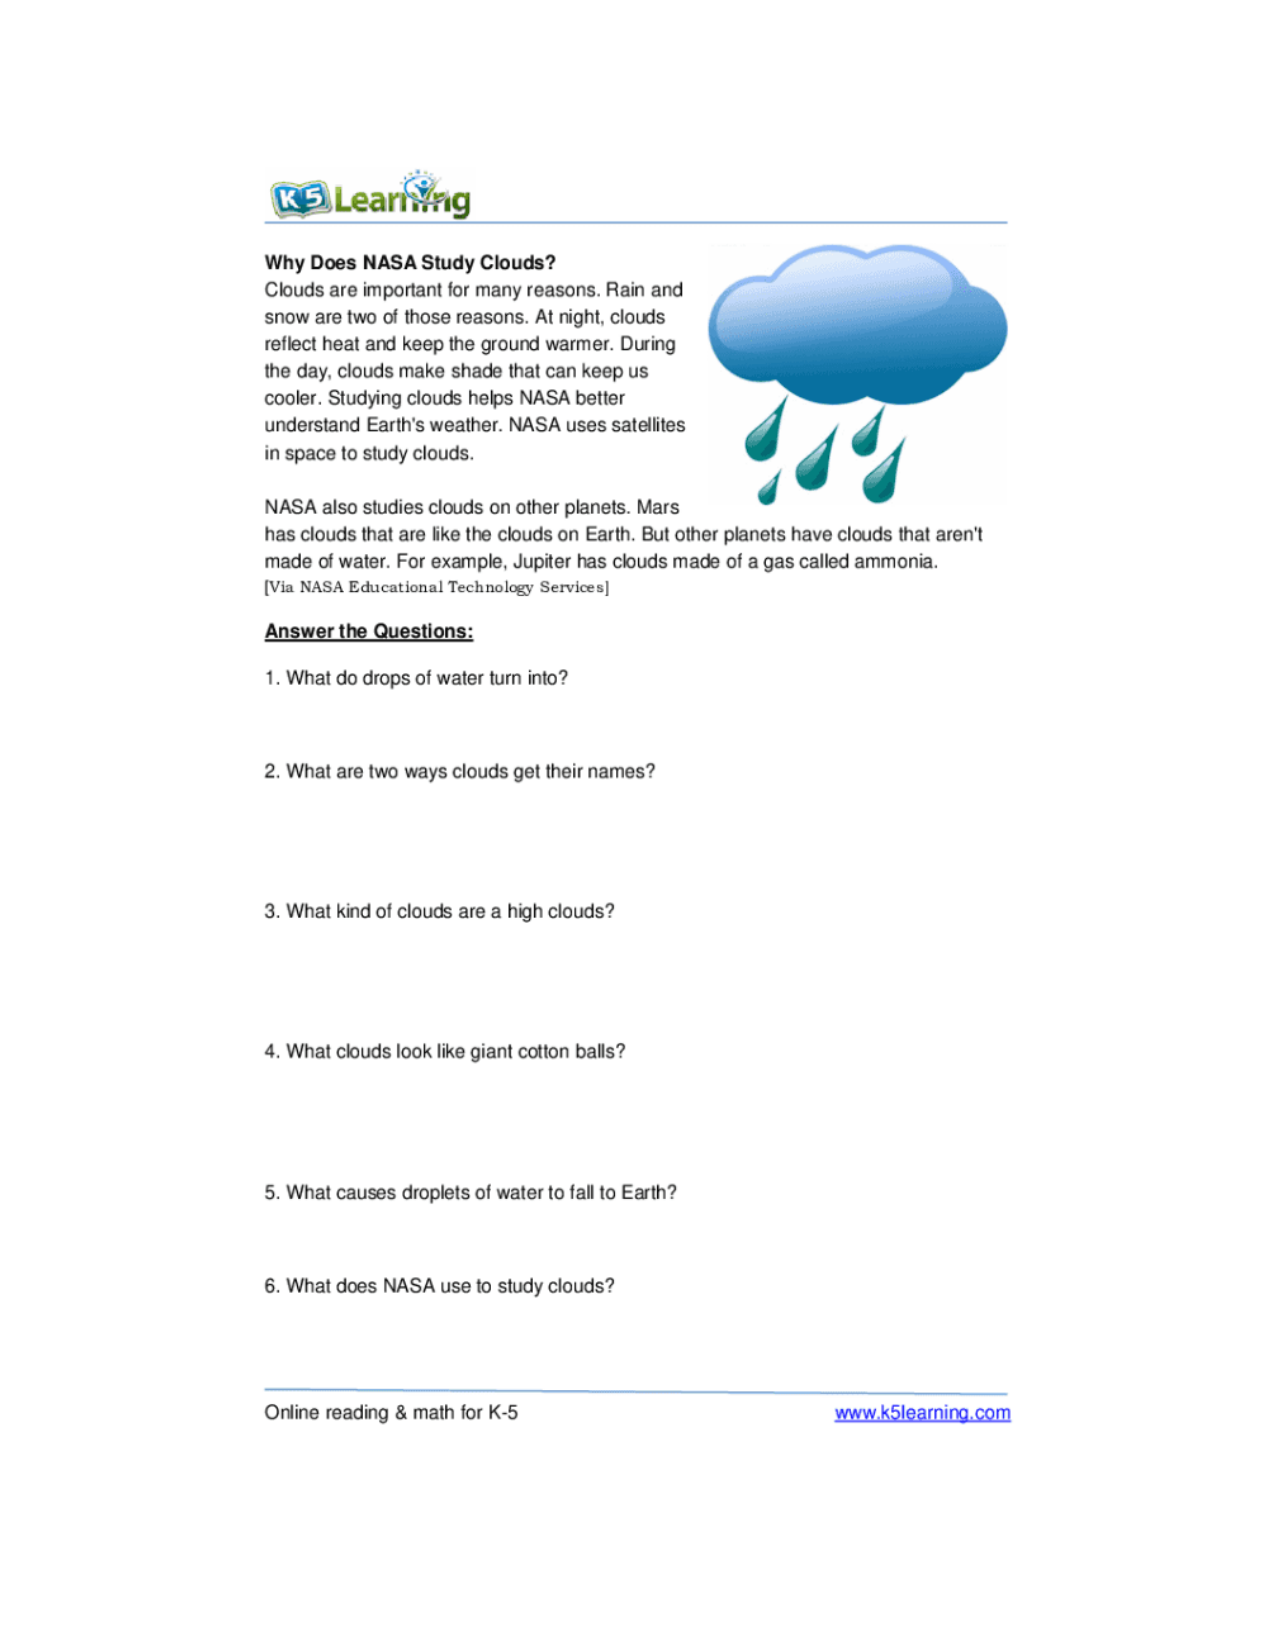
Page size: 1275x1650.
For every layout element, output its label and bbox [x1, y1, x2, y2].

picture [150, 150, 1125, 1446]
